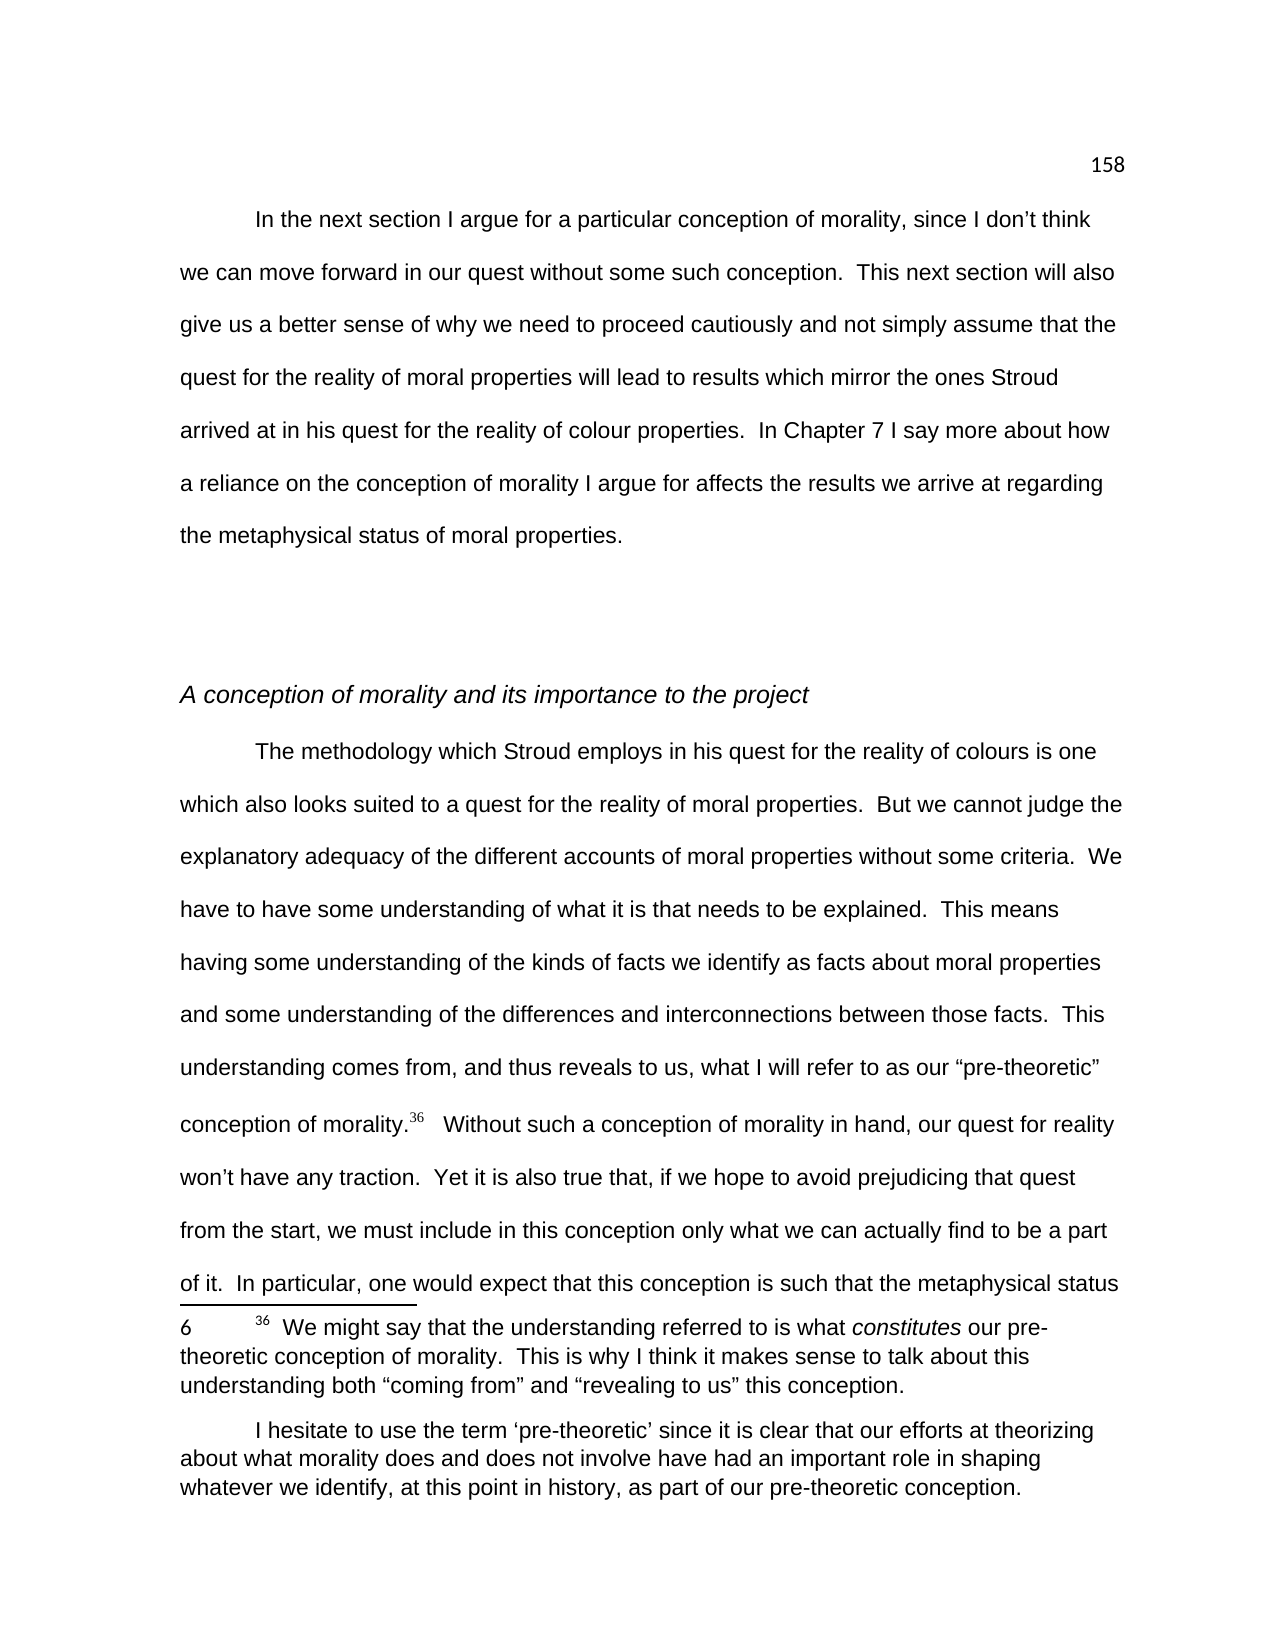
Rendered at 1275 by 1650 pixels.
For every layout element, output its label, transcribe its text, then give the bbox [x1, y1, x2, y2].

text In the next section I argue for a particular conception of morality, since I don’t think we can move forward in our quest without some such conception. This next section will also give us a better sense of why we need to proceed cautiously and not simply assume that the quest for the reality of moral properties will lead to results which mirror the ones Stroud arrived at in his quest for the reality of colour properties. In Chapter 7 I say more about how a reliance on the conception of morality I argue for affects the results we arrive at regarding the metaphysical status of moral properties. [180, 206, 1125, 549]
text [180, 738, 1125, 1296]
text A conception of morality and its importance to the project [180, 680, 1125, 709]
